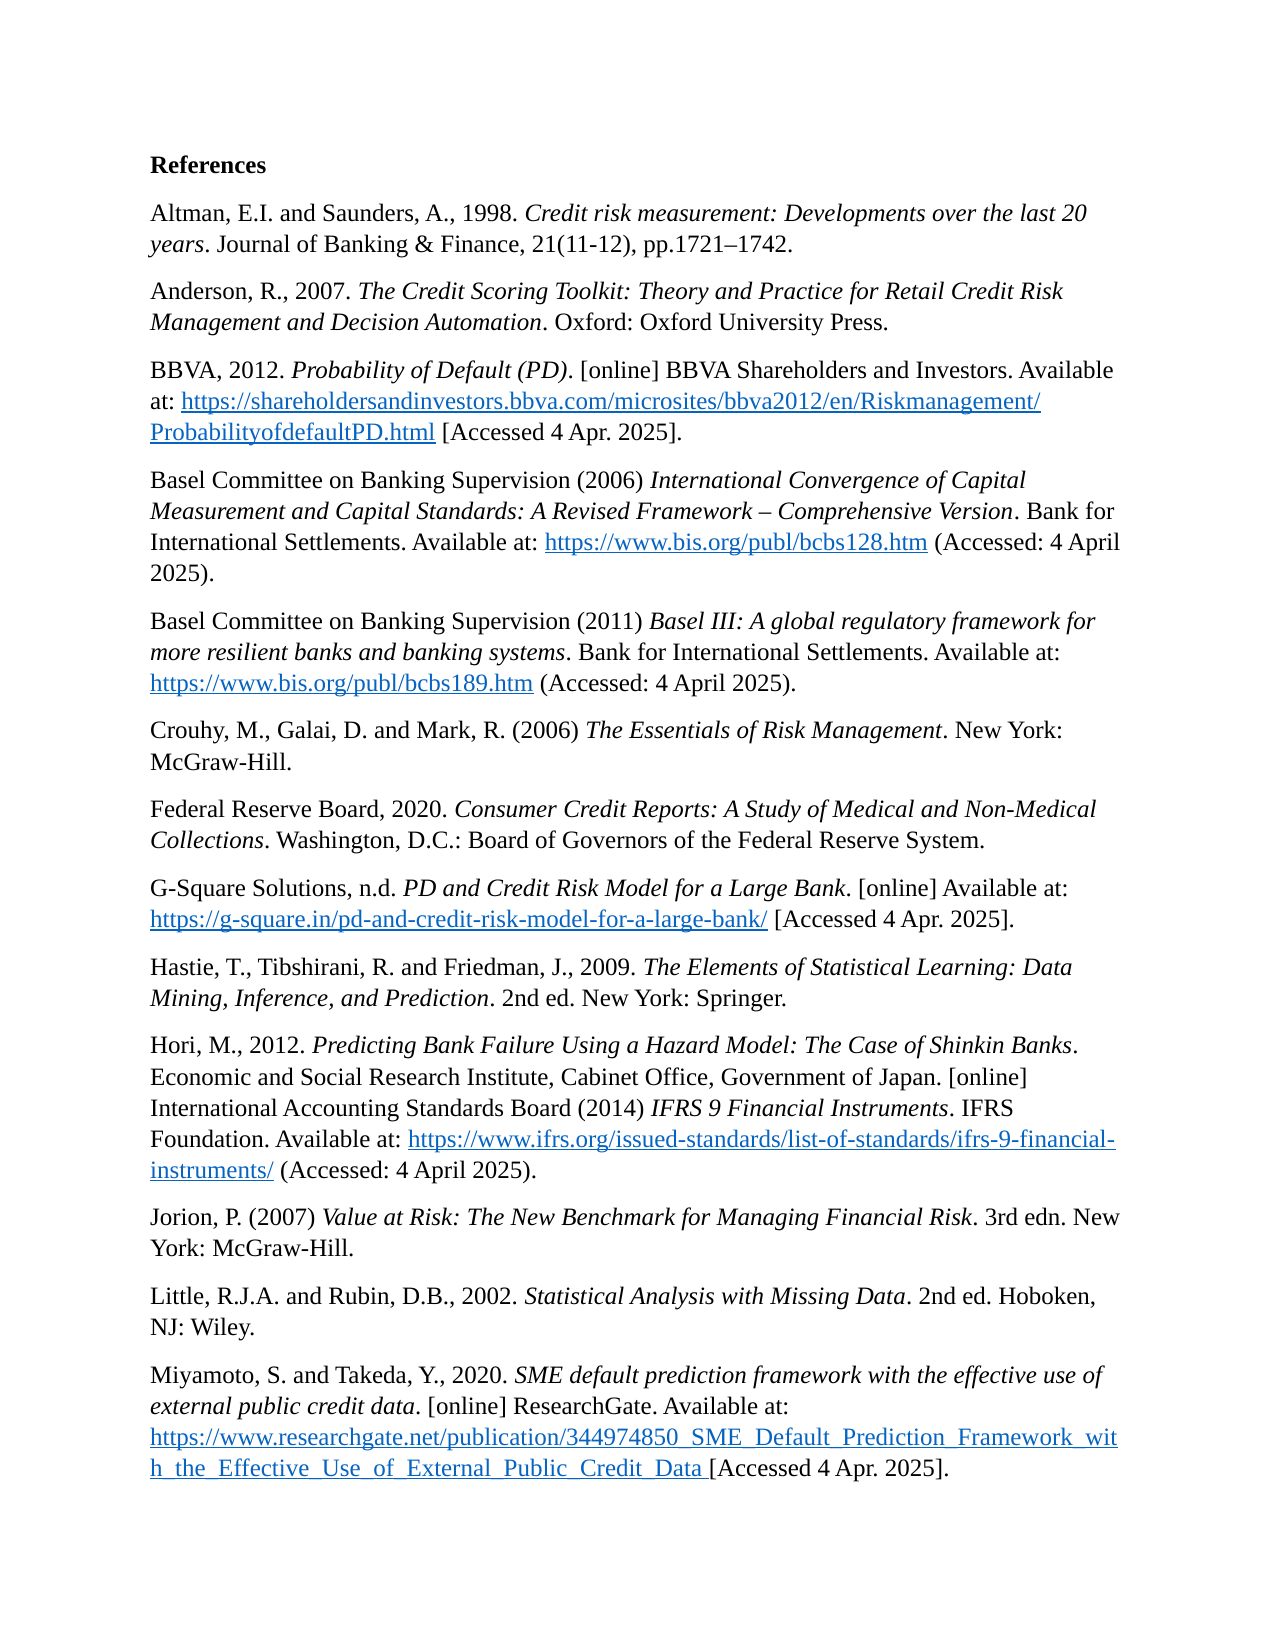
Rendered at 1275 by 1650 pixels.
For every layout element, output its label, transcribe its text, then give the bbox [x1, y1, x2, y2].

text Hastie, T., Tibshirani, R. and Friedman, J., 2009. The Elements of Statistical Learning: Data Mining, Inference, and Prediction. 2nd ed. New York: Springer. [150, 952, 1125, 1012]
text Federal Reserve Board, 2020. Consumer Credit Reports: A Study of Medical and Non-Medical Collections. Washington, D.C.: Board of Governors of the Federal Reserve System. [150, 794, 1125, 854]
text Little, R.J.A. and Rubin, D.B., 2002. Statistical Analysis with Missing Data. 2nd ed. Hoboken, NJ: Wiley. [150, 1281, 1125, 1341]
text Anderson, R., 2007. The Credit Scoring Toolkit: Theory and Practice for Retail Credit Risk Management and Decision Automation. Oxford: Oxford University Press. [150, 276, 1125, 336]
text G-Square Solutions, n.d. PD and Credit Risk Model for a Large Bank. [online] Available at: https://g-square.in/pd-and-credit-risk-model-for-a-large-bank/ [Accessed 4 Apr. 2025]. [150, 873, 1125, 933]
text References [150, 150, 1125, 179]
text Jorion, P. (2007) Value at Risk: The New Benchmark for Managing Financial Risk. 3rd edn. New York: McGraw-Hill. [150, 1202, 1125, 1262]
text Miyamoto, S. and Takeda, Y., 2020. SME default prediction framework with the effective use of external public credit data. [online] ResearchGate. Available at: https://www.researchgate.net/publication/344974850_SME_Default_Prediction_Framework_with_the_Effective_Use_of_External_Public_Credit_Data [Accessed 4 Apr. 2025]. [150, 1360, 1125, 1482]
text Crouhy, M., Galai, D. and Mark, R. (2006) The Essentials of Risk Management. New York: McGraw-Hill. [150, 716, 1125, 775]
text BBVA, 2012. Probability of Default (PD). [online] BBVA Shareholders and Investors. Available at: https://shareholdersandinvestors.bbva.com/microsites/bbva2012/en/Riskmanagement/ProbabilityofdefaultPD.html [Accessed 4 Apr. 2025]. [150, 355, 1125, 446]
text Basel Committee on Banking Supervision (2011) Basel III: A global regulatory framework for more resilient banks and banking systems. Bank for International Settlements. Available at: https://www.bis.org/publ/bcbs189.htm (Accessed: 4 April 2025). [150, 606, 1125, 697]
text Basel Committee on Banking Supervision (2006) International Convergence of Capital Measurement and Capital Standards: A Revised Framework – Comprehensive Version. Bank for International Settlements. Available at: https://www.bis.org/publ/bcbs128.htm (Accessed: 4 April 2025). [150, 465, 1125, 587]
text Altman, E.I. and Saunders, A., 1998. Credit risk measurement: Developments over the last 20 years. Journal of Banking & Finance, 21(11-12), pp.1721–1742. [150, 198, 1125, 257]
text Hori, M., 2012. Predicting Bank Failure Using a Hazard Model: The Case of Shinkin Banks. Economic and Social Research Institute, Cabinet Office, Government of Japan. [online] International Accounting Standards Board (2014) IFRS 9 Financial Instruments. IFRS Foundation. Available at: https://www.ifrs.org/issued-standards/list-of-standards/ifrs-9-financial-instruments/ (Accessed: 4 April 2025). [150, 1031, 1125, 1183]
